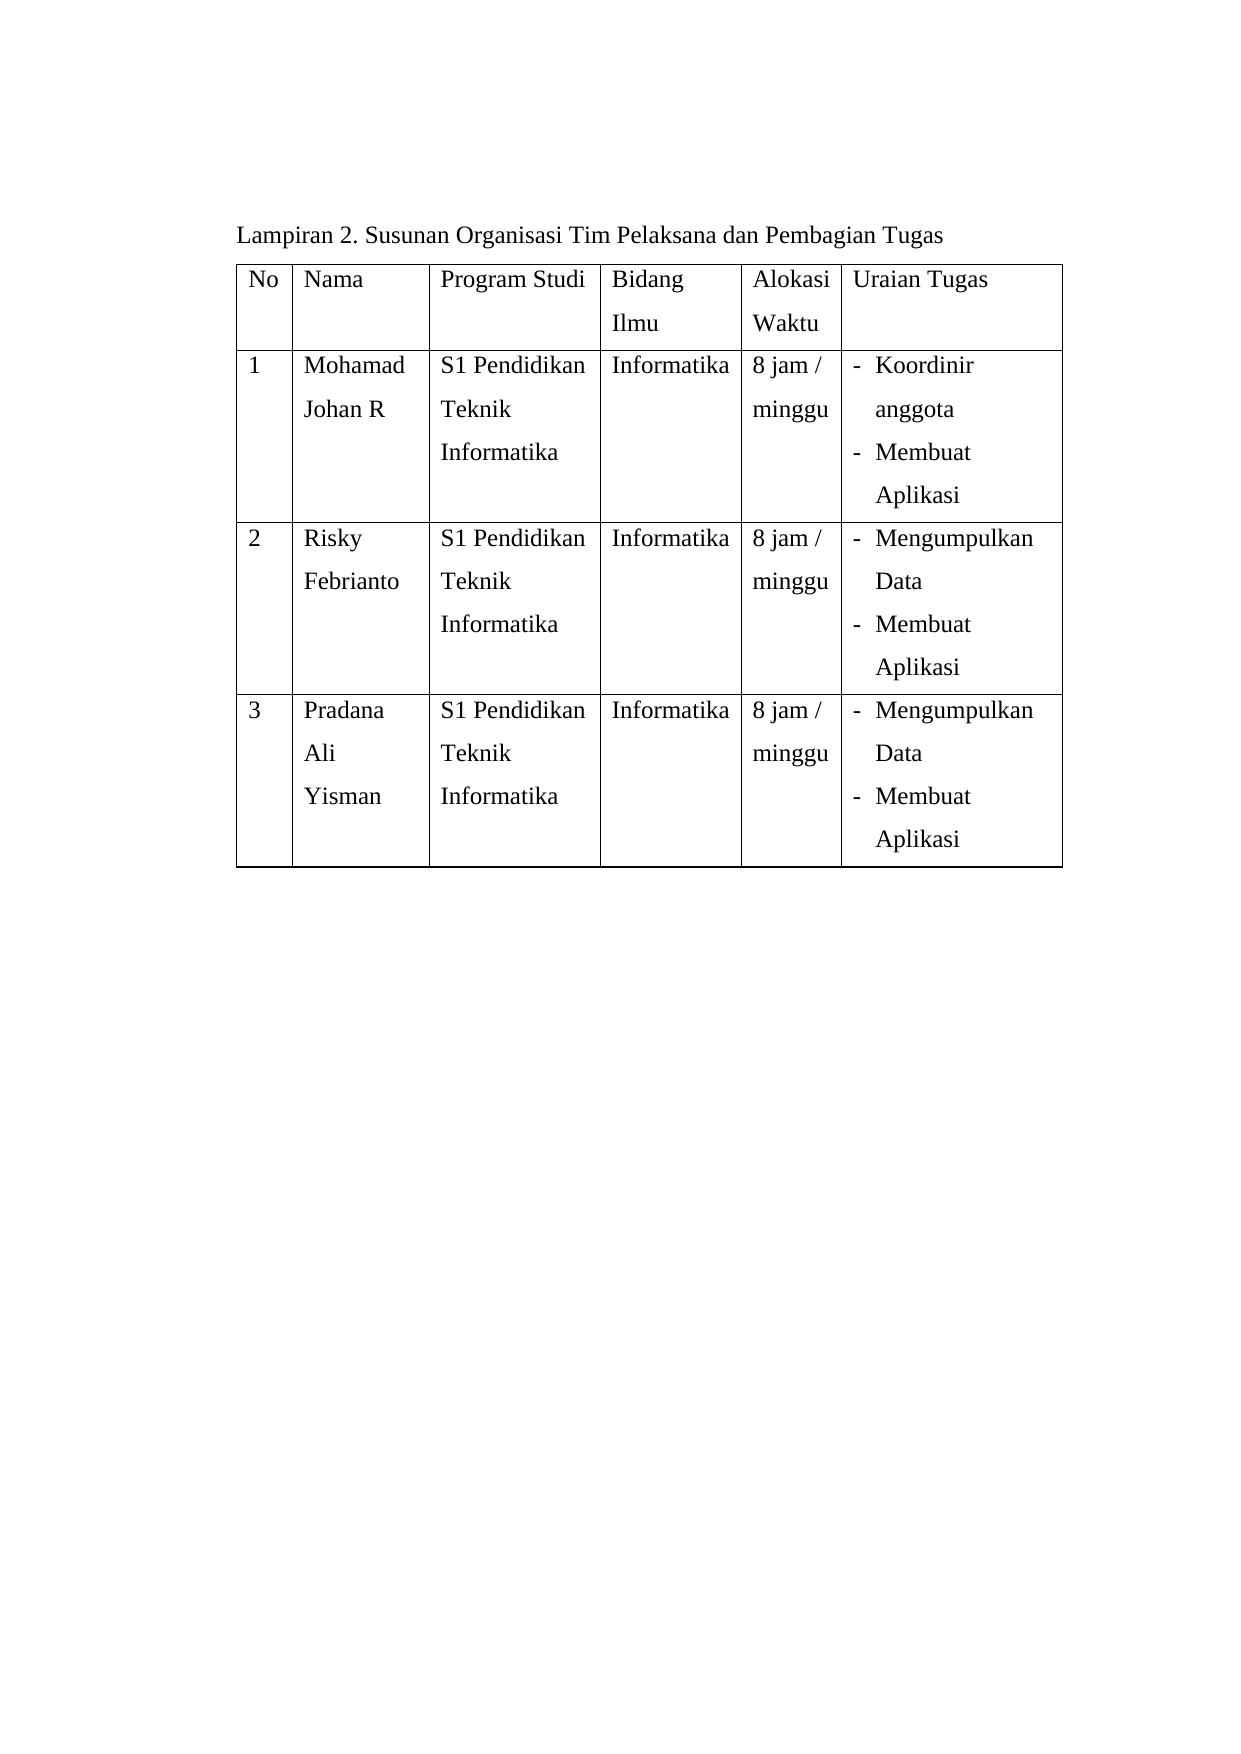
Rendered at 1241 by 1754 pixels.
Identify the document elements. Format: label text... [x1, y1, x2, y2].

table_header Nama [293, 265, 429, 349]
table_cell Mohamad Johan R [293, 351, 429, 522]
table_cell Mengumpulkan Data Membuat Aplikasi [842, 695, 1062, 866]
table_cell S1 Pendidikan Teknik Informatika [430, 695, 600, 866]
table_cell 8 jam / minggu [742, 523, 841, 694]
table_cell Risky Febrianto [293, 523, 429, 694]
table_header Alokasi Waktu [742, 265, 841, 349]
table_cell Pradana Ali Yisman [293, 695, 429, 866]
table_header No [237, 265, 292, 349]
table_cell S1 Pendidikan Teknik Informatika [430, 523, 600, 694]
table_cell 8 jam / minggu [742, 695, 841, 866]
table_header Uraian Tugas [842, 265, 1062, 349]
table_header Program Studi [430, 265, 600, 349]
table_cell Informatika [601, 351, 741, 522]
table_cell Mengumpulkan Data Membuat Aplikasi [842, 523, 1062, 694]
table_cell Informatika [601, 695, 741, 866]
table_cell Informatika [601, 523, 741, 694]
table_cell 1 [237, 351, 292, 522]
table_cell S1 Pendidikan Teknik Informatika [430, 351, 600, 522]
table_cell 2 [237, 523, 292, 694]
table_cell 8 jam / minggu [742, 351, 841, 522]
text Lampiran 2. Susunan Organisasi Tim Pelaksana dan Pembagian Tugas [236, 220, 1063, 249]
table_header Bidang Ilmu [601, 265, 741, 349]
table_cell Koordinir anggota Membuat Aplikasi [842, 351, 1062, 522]
table_cell 3 [237, 695, 292, 866]
